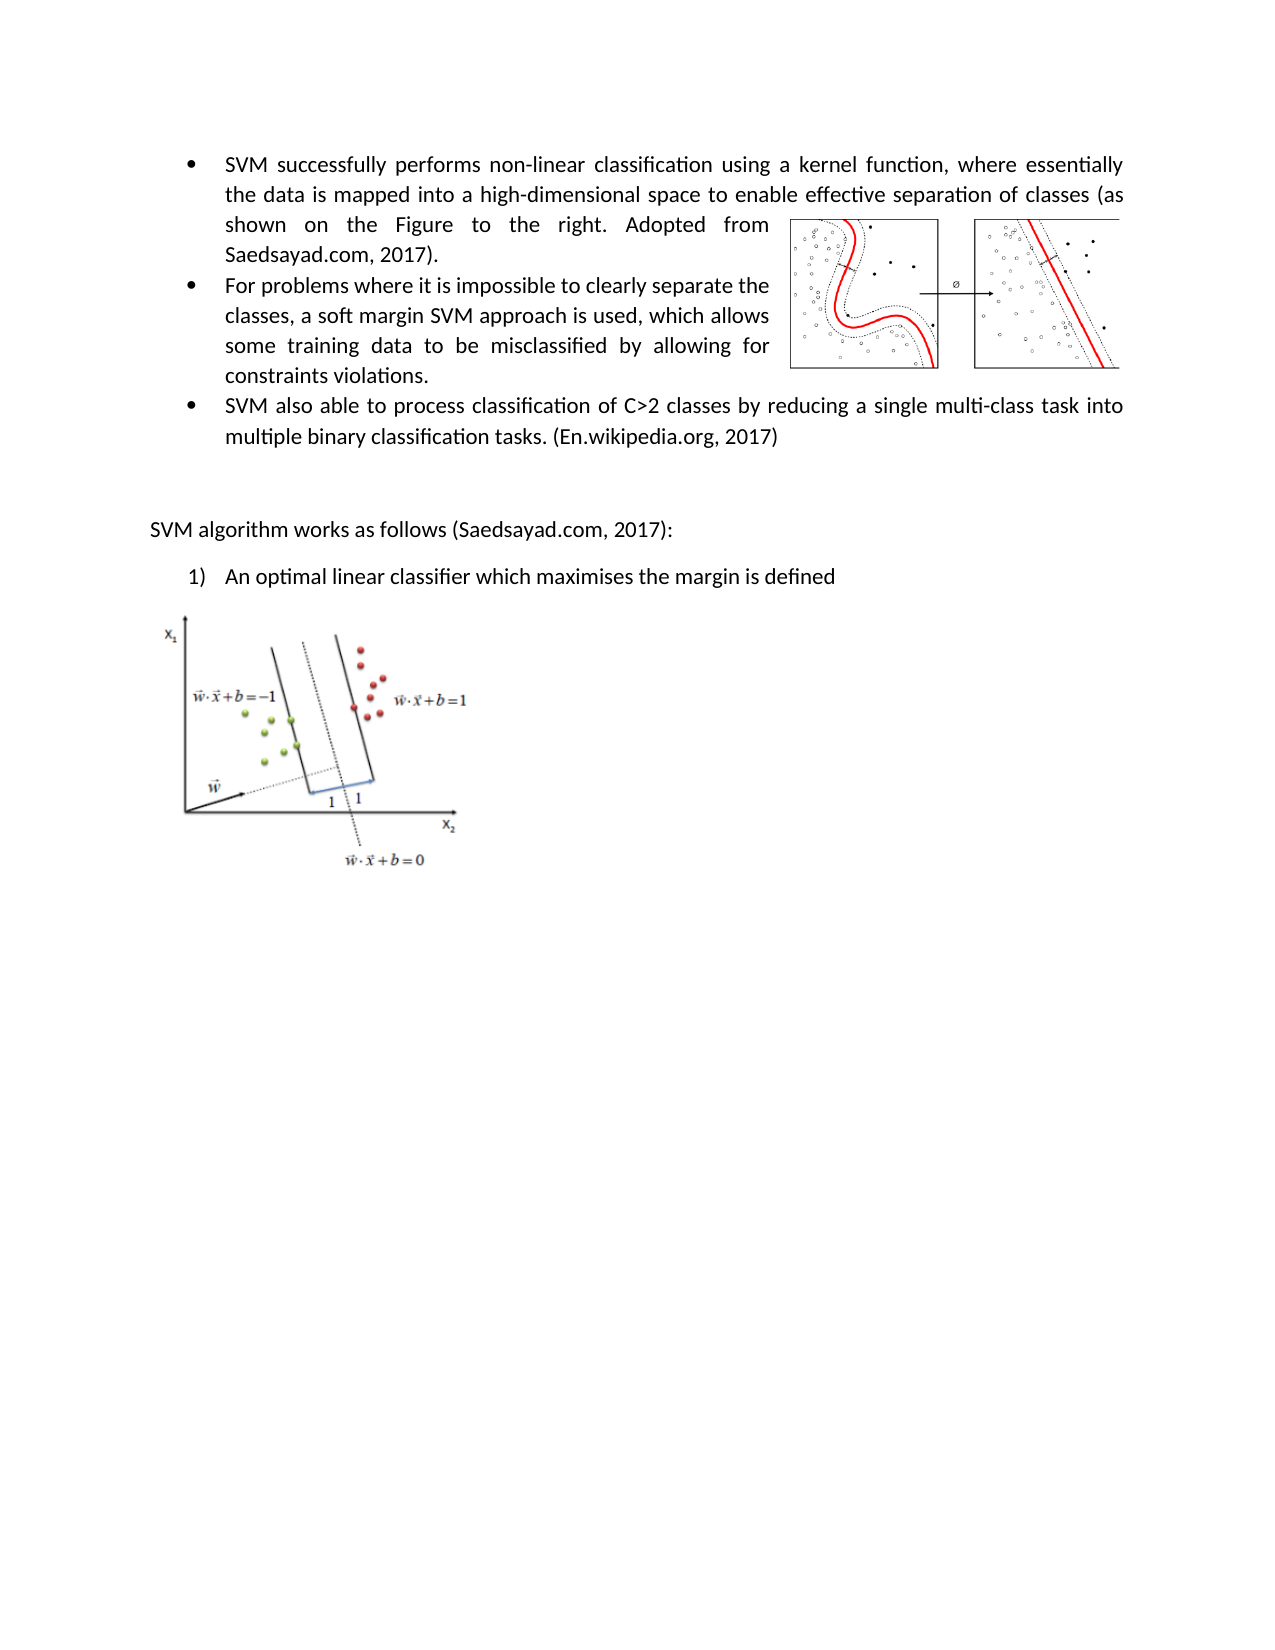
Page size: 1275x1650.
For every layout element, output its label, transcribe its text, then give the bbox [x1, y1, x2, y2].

list SVM also able to process classification of C>2 classes by reducing a single multi-class task into multiple binary classification tasks. (En.wikipedia.org, 2017) [187, 392, 1125, 450]
text SVM algorithm works as follows (Saedsayad.com, 2017): [150, 516, 1125, 544]
picture [150, 609, 476, 872]
picture [788, 217, 1120, 368]
list For problems where it is impossible to clearly separate the classes, a soft margin SVM approach is used, which allows some training data to be misclassified by allowing for constraints violations. [187, 271, 1125, 389]
list An optimal linear classifier which maximises the margin is defined [187, 562, 1125, 591]
list SVM successfully performs non-linear classification using a kernel function, where essentially the data is mapped into a high-dimensional space to enable effective separation of classes (as shown on the Figure to the right. Adopted from Saedsayad.com, 2017). [187, 150, 1125, 269]
